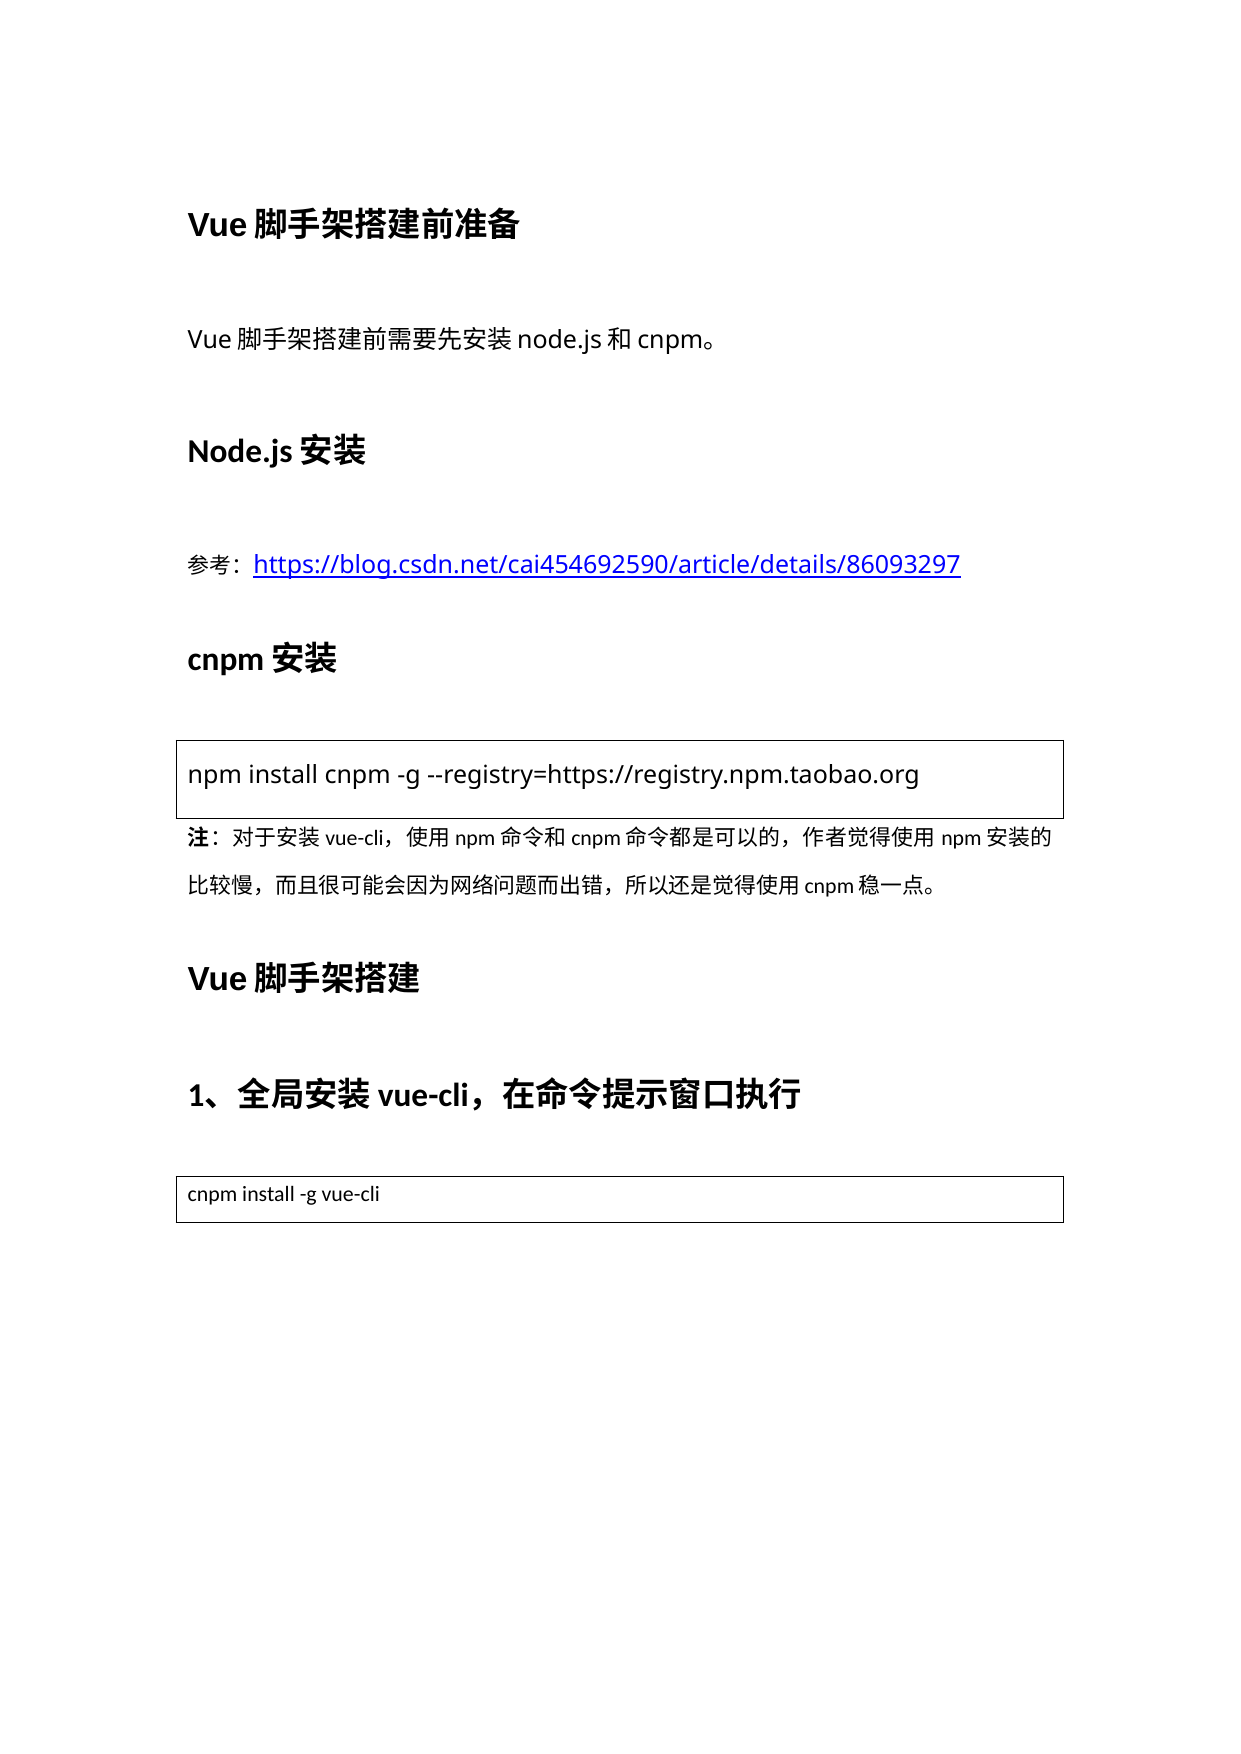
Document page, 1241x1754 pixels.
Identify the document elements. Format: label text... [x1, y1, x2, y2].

text Vue脚手架搭建前需要先安装node.js和cnpm。 [187, 305, 1053, 370]
table_header npm install cnpm -g --registry=https://registry.npm.taobao.org [177, 741, 1063, 818]
subtitle 全局安装vue-cli，在命令提示窗口执行 [187, 1060, 1053, 1125]
text 参考：https://blog.csdn.net/cai454692590/article/details/86093297 [187, 532, 1053, 597]
text 注：对于安装vue-cli，使用npm命令和cnpm命令都是可以的，作者觉得使用npm安装的比较慢，而且很可能会因为网络问题而出错，所以还是觉得使用cnpm稳一点。 [187, 819, 1053, 901]
subtitle Node.js安装 [187, 415, 1053, 480]
subtitle cnpm安装 [187, 624, 1053, 689]
subtitle Vue脚手架搭建 [187, 943, 1053, 1008]
subtitle Vue脚手架搭建前准备 [187, 189, 1053, 254]
table_header cnpm install -g vue-cli [177, 1177, 1063, 1222]
